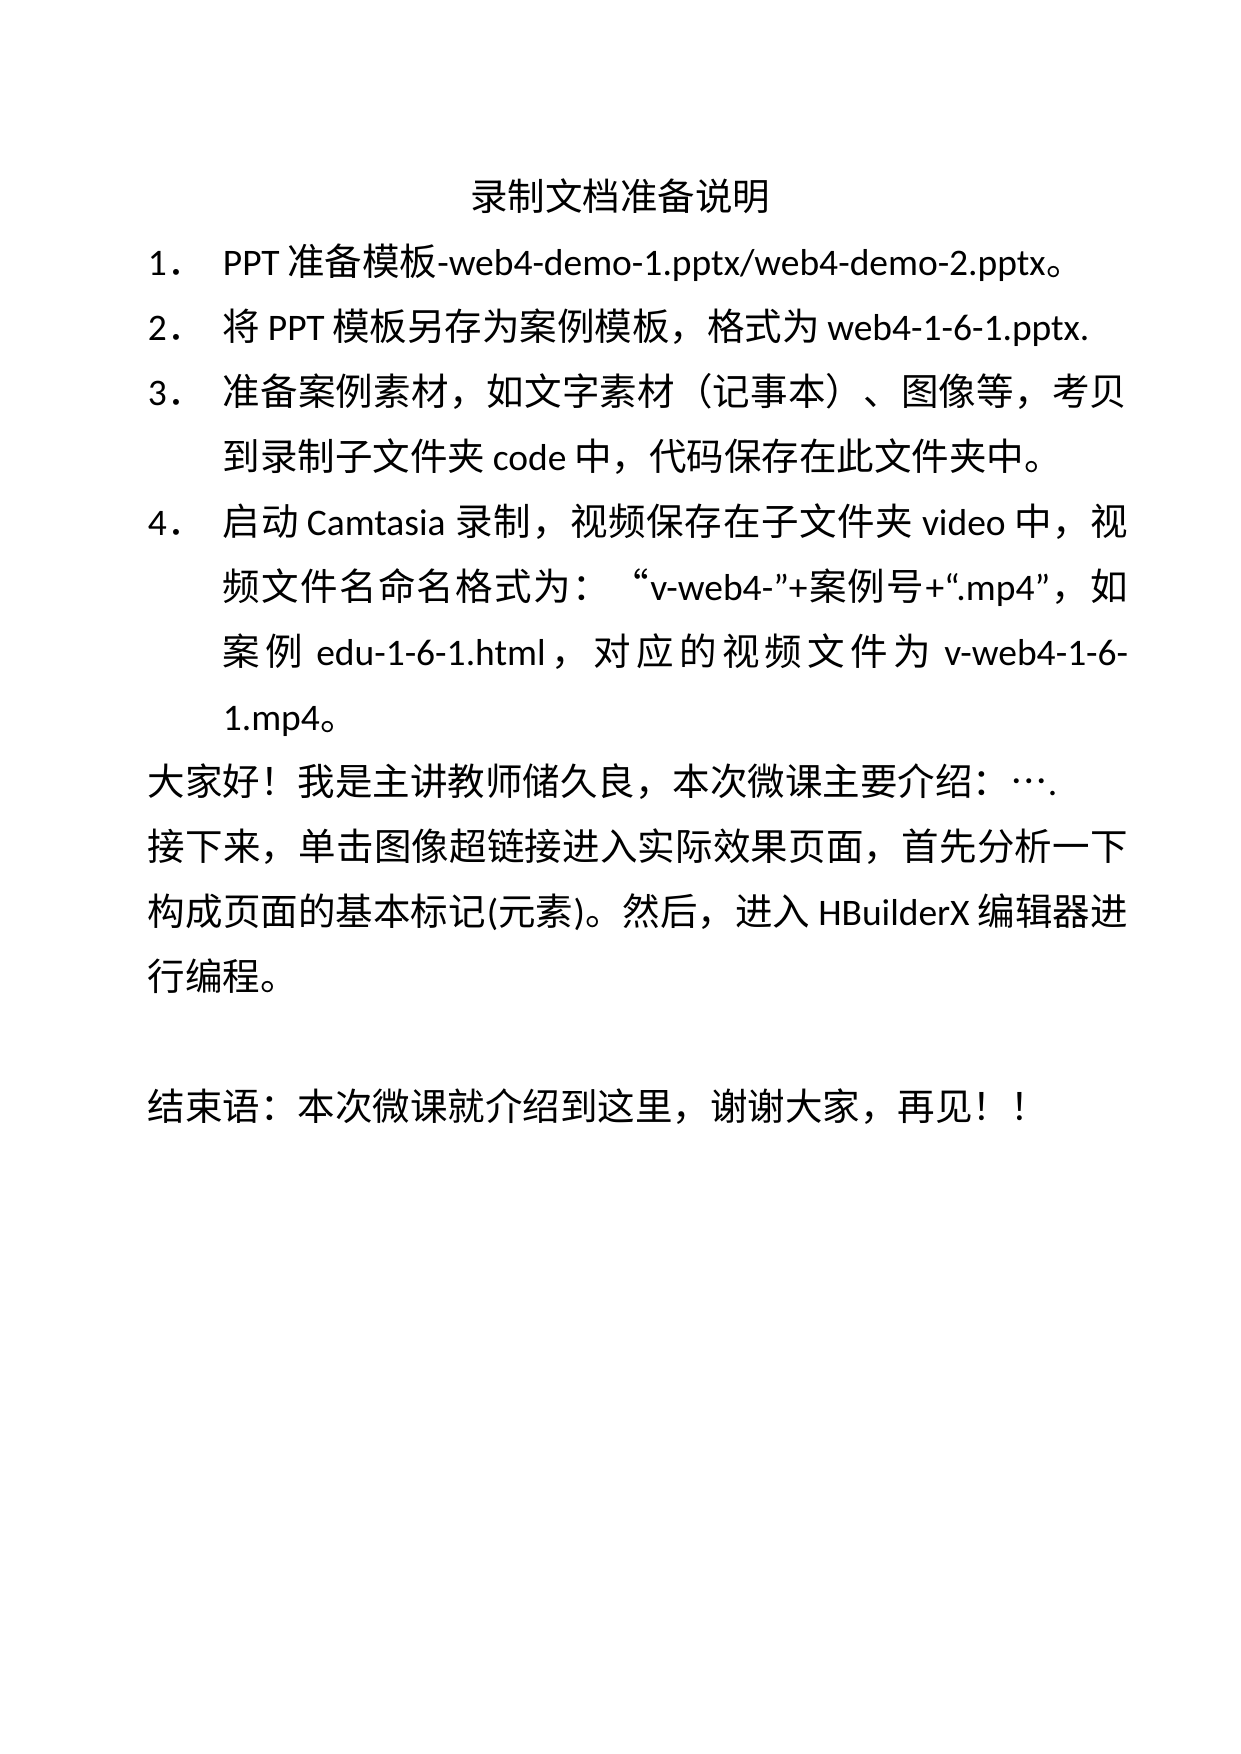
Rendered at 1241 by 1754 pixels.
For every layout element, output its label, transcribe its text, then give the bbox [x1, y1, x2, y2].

text 大家好！我是主讲教师储久良，本次微课主要介绍：…. [148, 747, 1128, 812]
text 接下来，单击图像超链接进入实际效果页面，首先分析一下构成页面的基本标记(元素)。然后，进入HBuilderX编辑器进行编程。 [148, 812, 1128, 1007]
list 启动Camtasia 录制，视频保存在子文件夹video中，视频文件名命名格式为：“v-web4-”+案例号+“.mp4”，如案例edu-1-6-1.html，对应的视频文件为v-web4-1-6-1.mp4。 [148, 487, 1128, 747]
list 准备案例素材，如文字素材（记事本）、图像等，考贝到录制子文件夹code中，代码保存在此文件夹中。 [148, 357, 1128, 487]
text 结束语：本次微课就介绍到这里，谢谢大家，再见！！ [148, 1072, 1128, 1137]
text 录制文档准备说明 [148, 162, 1092, 227]
list PPT准备模板-web4-demo-1.pptx/web4-demo-2.pptx。 [148, 227, 1092, 292]
list 将PPT模板另存为案例模板，格式为web4-1-6-1.pptx. [148, 292, 1092, 357]
